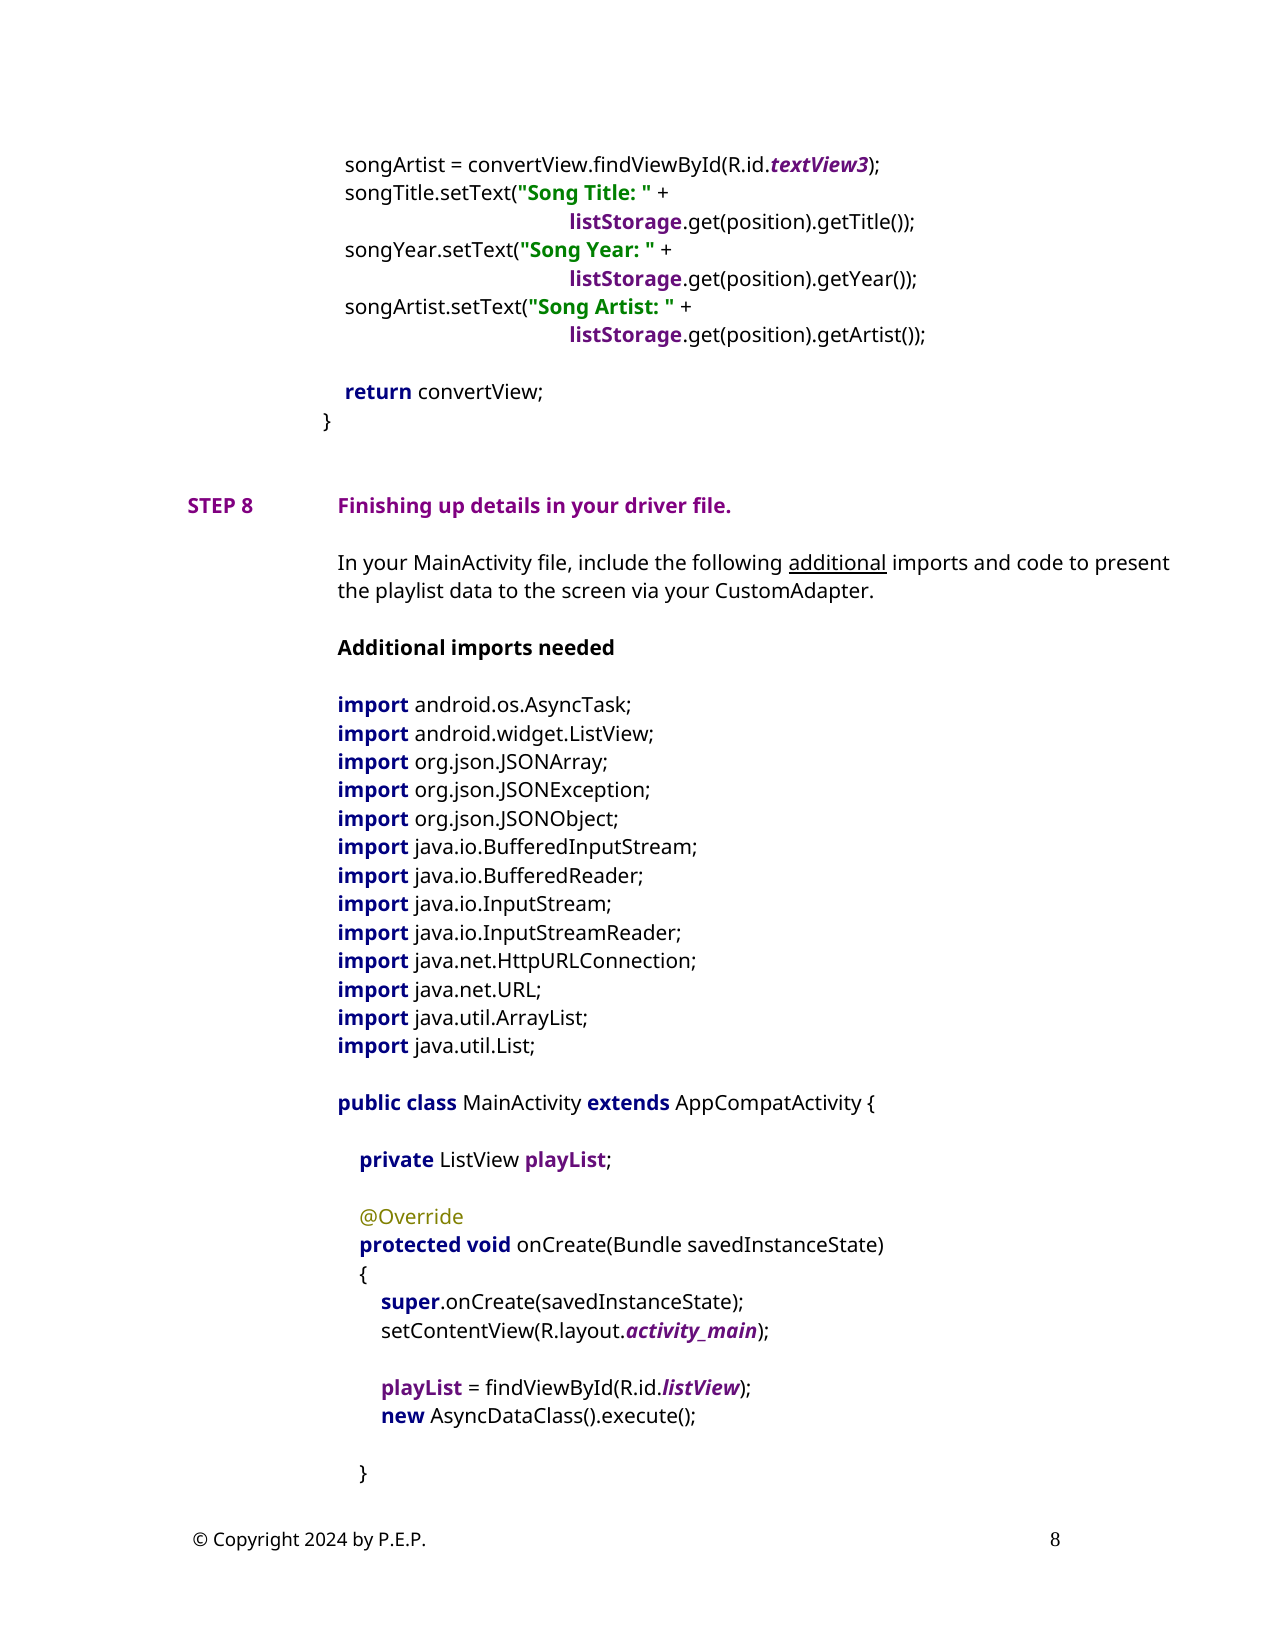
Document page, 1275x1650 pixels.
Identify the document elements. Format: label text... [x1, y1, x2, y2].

text STEP 8 Finishing up details in your driver file. [187, 491, 1191, 520]
text public class MainActivity extends AppCompatActivity { private ListView playList; @Override protected void onCreate(Bundle savedInstanceState) [337, 1088, 1191, 1259]
text { super.onCreate(savedInstanceState); setContentView(R.layout.activity_main); playList = findViewById(R.id.listView); new AsyncDataClass().execute(); } [337, 1259, 1191, 1487]
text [323, 150, 1191, 207]
text import android.os.AsyncTask; import android.widget.ListView; import org.json.JSONArray; import org.json.JSONException; import org.json.JSONObject; import java.io.BufferedInputStream; import java.io.BufferedReader; import java.io.InputStream; import java.io.InputStreamReader; import java.net.HttpURLConnection; import java.net.URL; import java.util.ArrayList; import java.util.List; [337, 690, 1191, 1060]
text Additional imports needed [337, 633, 1191, 662]
text listStorage.get(position).getArtist()); return convertView; } [323, 321, 1191, 434]
text listStorage.get(position).getYear()); songArtist.setText("Song Artist: " + [323, 264, 1191, 321]
text listStorage.get(position).getTitle()); songYear.setText("Song Year: " + [323, 207, 1191, 264]
text In your MainActivity file, include the following additional imports and code to present the playlist data to the screen via your CustomAdapter. [337, 548, 1191, 605]
